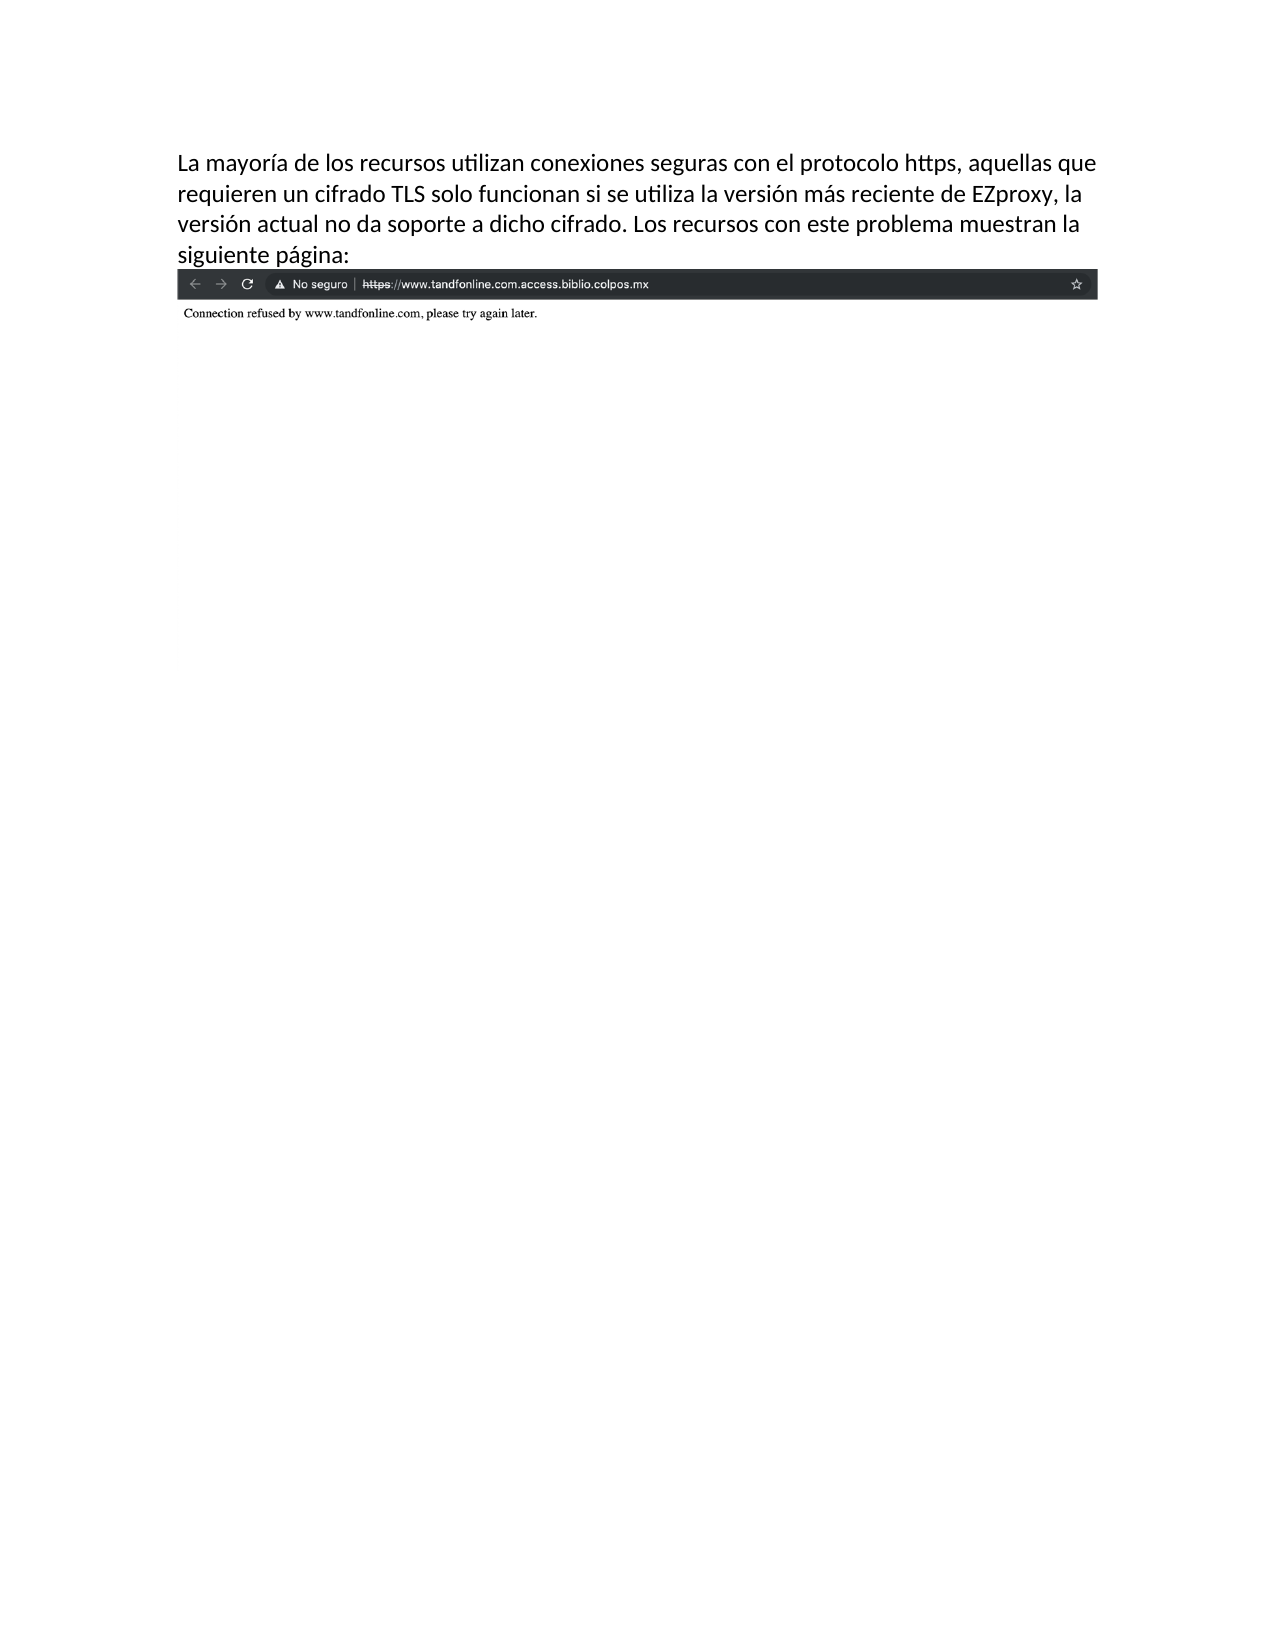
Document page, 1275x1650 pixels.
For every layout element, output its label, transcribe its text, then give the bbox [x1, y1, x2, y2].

picture [177, 269, 1098, 671]
text La mayoría de los recursos utilizan conexiones seguras con el protocolo https, aquellas que requieren un cifrado TLS solo funcionan si se utiliza la versión más reciente de EZproxy, la versión actual no da soporte a dicho cifrado. Los recursos con este problema muestran la siguiente página: [177, 148, 1098, 269]
